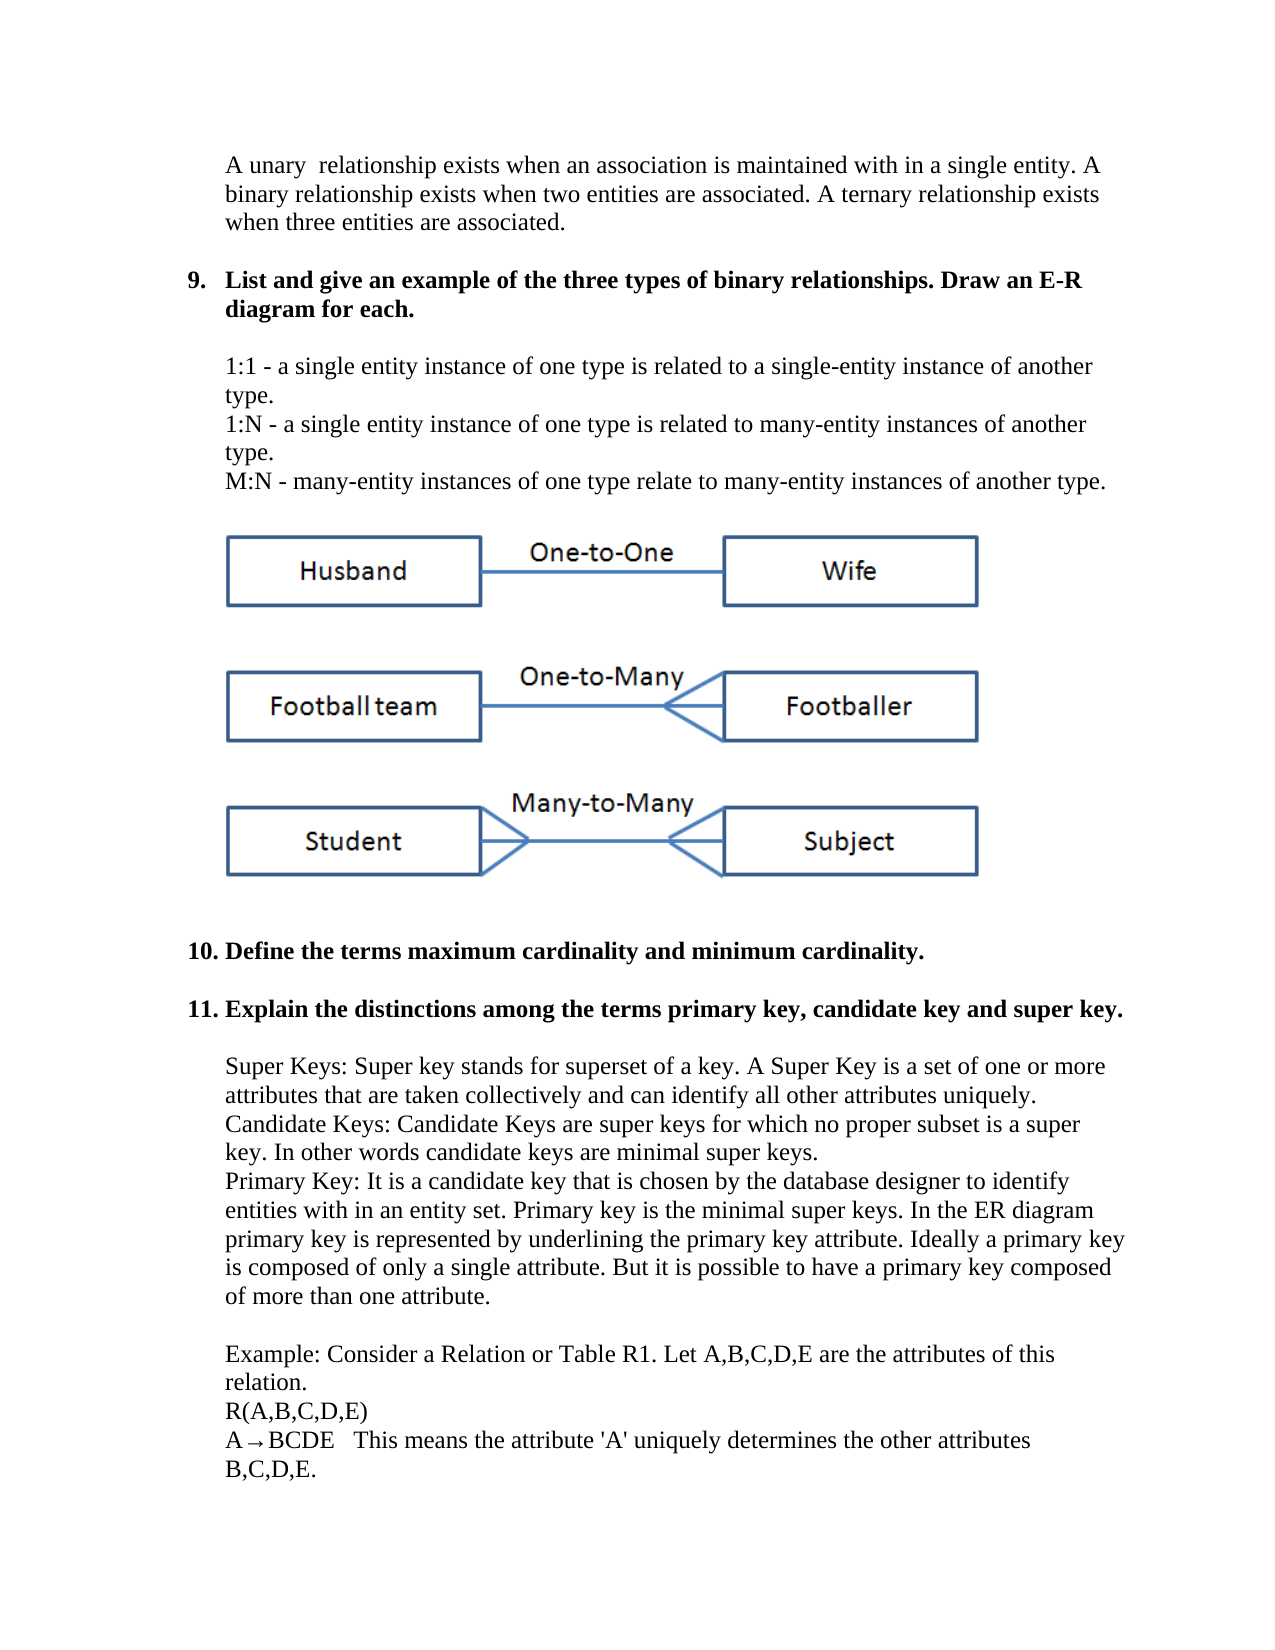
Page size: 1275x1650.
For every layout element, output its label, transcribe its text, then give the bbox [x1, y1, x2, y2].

list Candidate Keys: Candidate Keys are super keys for which no proper subset is a super key. In other words candidate keys are minimal super keys. [225, 1109, 1125, 1166]
picture [225, 523, 980, 879]
list M:N - many-entity instances of one type relate to many-entity instances of another type. [225, 466, 1125, 495]
list 1:N - a single entity instance of one type is related to many-entity instances of another type. [225, 409, 1125, 466]
list R(A,B,C,D,E) [225, 1396, 1125, 1425]
list Explain the distinctions among the terms primary key, candidate key and super key. [187, 994, 1125, 1022]
list 1:1 - a single entity instance of one type is related to a single-entity instance of another type. [225, 351, 1125, 409]
list Super Keys: Super key stands for superset of a key. A Super Key is a set of one or more attributes that are taken collectively and can identify all other attributes uniquely. [225, 1051, 1125, 1109]
list A unary relationship exists when an association is maintained with in a single entity. A binary relationship exists when two entities are associated. A ternary relationship exists when three entities are associated. [225, 150, 1125, 236]
list List and give an example of the three types of binary relationships. Draw an E-R diagram for each. [187, 265, 1125, 322]
list Primary Key: It is a candidate key that is chosen by the database designer to identify entities with in an entity set. Primary key is the minimal super keys. In the ER diagram primary key is represented by underlining the primary key attribute. Ideally a primary key is composed of only a single attribute. But it is possible to have a primary key composed of more than one attribute. [225, 1166, 1125, 1310]
list Define the terms maximum cardinality and minimum cardinality. [187, 936, 1125, 965]
list Example: Consider a Relation or Table R1. Let A,B,C,D,E are the attributes of this relation. [225, 1339, 1125, 1396]
list A→BCDE This means the attribute 'A' uniquely determines the other attributes B,C,D,E. [225, 1425, 1125, 1482]
